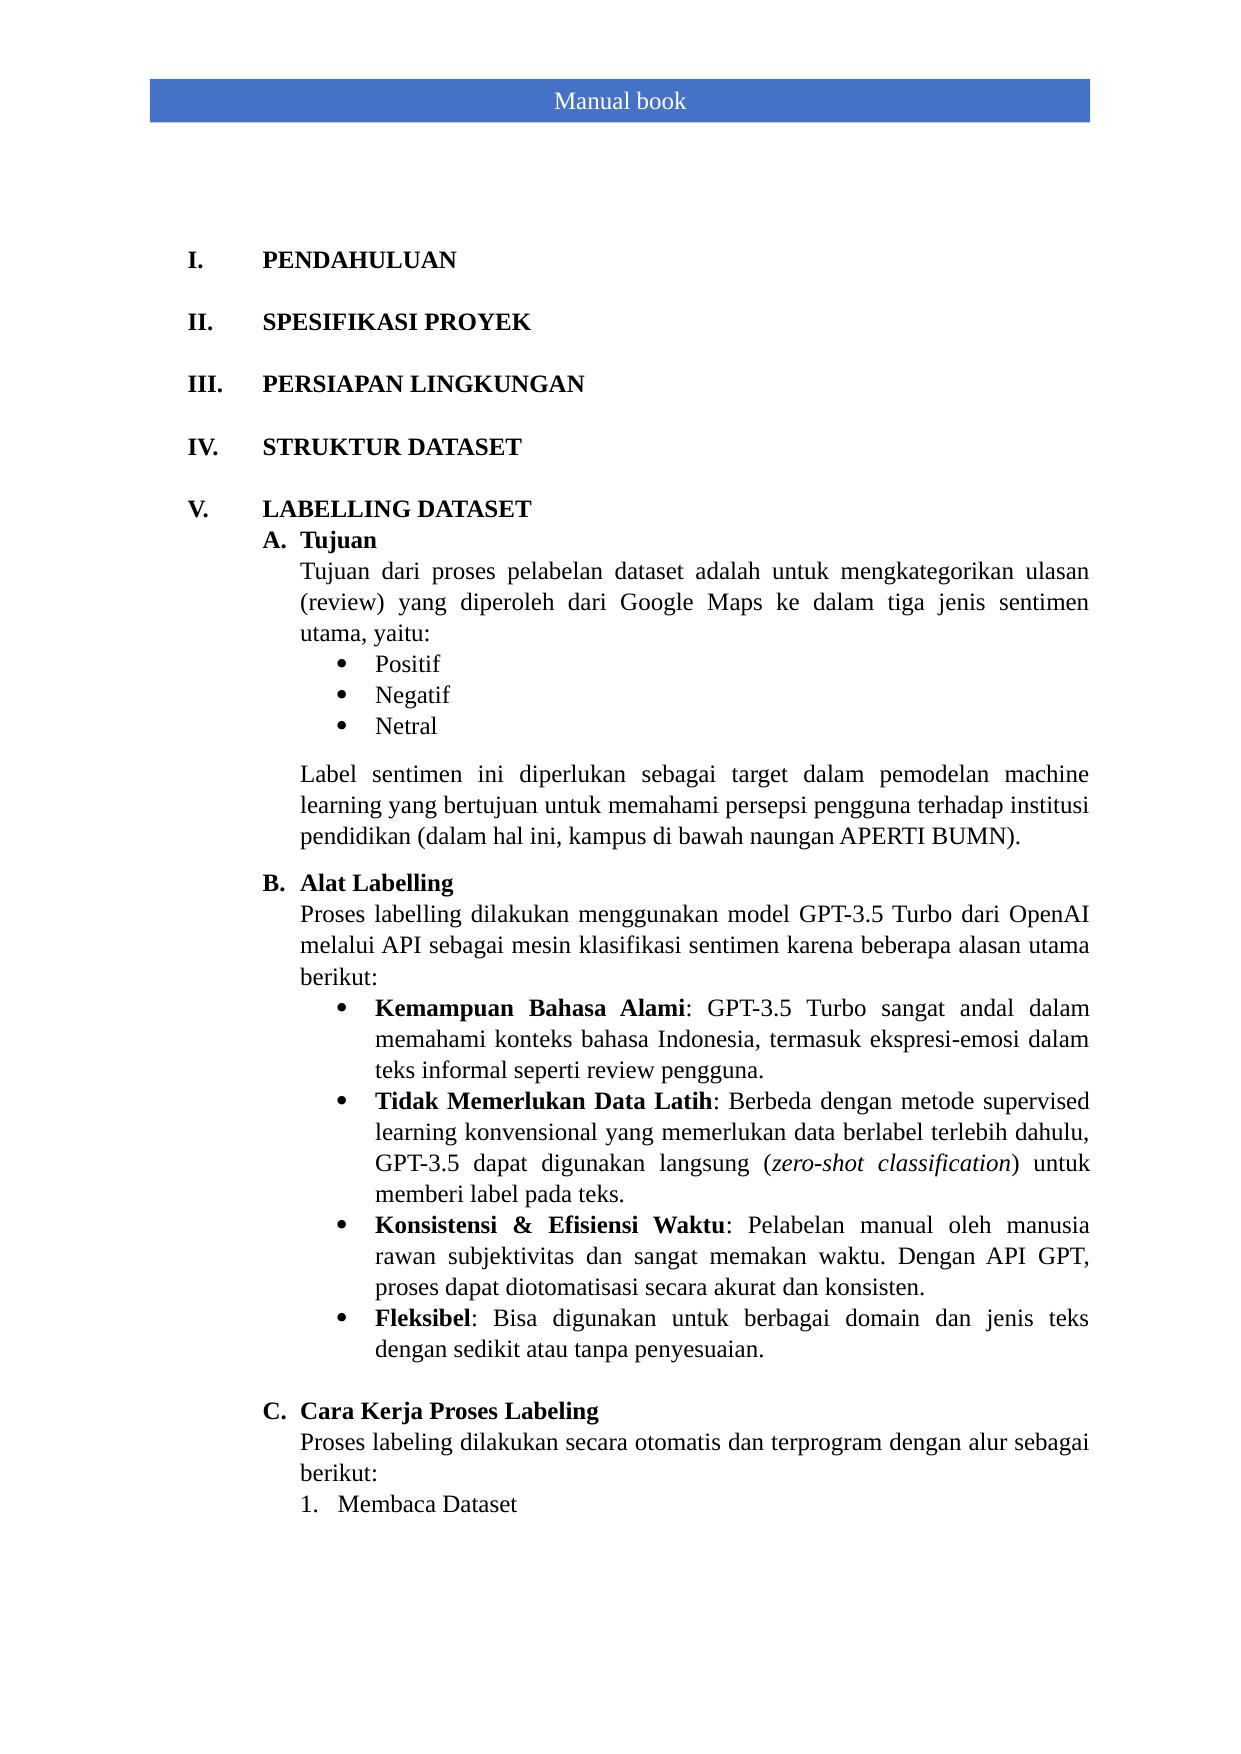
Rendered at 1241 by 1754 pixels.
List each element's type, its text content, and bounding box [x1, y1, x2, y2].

list Konsistensi & Efisiensi Waktu: Pelabelan manual oleh manusia rawan subjektivitas dan sangat memakan waktu. Dengan API GPT, proses dapat diotomatisasi secara akurat dan konsisten. [337, 1210, 1090, 1301]
list Membaca Dataset [300, 1489, 1090, 1518]
list STRUKTUR DATASET [187, 432, 1090, 460]
list Positif [337, 649, 1090, 678]
list PENDAHULUAN [187, 245, 1090, 274]
list SPESIFIKASI PROYEK [187, 307, 1090, 336]
list Netral [337, 711, 1090, 740]
text Label sentimen ini diperlukan sebagai target dalam pemodelan machine learning yang bertujuan untuk memahami persepsi pengguna terhadap institusi pendidikan (dalam hal ini, kampus di bawah naungan APERTI BUMN). [300, 759, 1090, 849]
list Kemampuan Bahasa Alami: GPT-3.5 Turbo sangat andal dalam memahami konteks bahasa Indonesia, termasuk ekspresi-emosi dalam teks informal seperti review pengguna. [337, 993, 1090, 1083]
list Cara Kerja Proses Labeling [262, 1396, 1090, 1425]
list LABELLING DATASET [187, 494, 1090, 522]
list Tujuan dari proses pelabelan dataset adalah untuk mengkategorikan ulasan (review) yang diperoleh dari Google Maps ke dalam tiga jenis sentimen utama, yaitu: [300, 556, 1090, 647]
list Proses labelling dilakukan menggunakan model GPT-3.5 Turbo dari OpenAI melalui API sebagai mesin klasifikasi sentimen karena beberapa alasan utama berikut: [300, 899, 1090, 990]
list Tujuan [262, 525, 1090, 553]
list Negatif [337, 680, 1090, 709]
list Proses labeling dilakukan secara otomatis dan terprogram dengan alur sebagai berikut: [300, 1427, 1090, 1487]
list Fleksibel: Bisa digunakan untuk berbagai domain dan jenis teks dengan sedikit atau tanpa penyesuaian. [337, 1303, 1090, 1363]
list Tidak Memerlukan Data Latih: Berbeda dengan metode supervised learning konvensional yang memerlukan data berlabel terlebih dahulu, GPT-3.5 dapat digunakan langsung (zero-shot classification) untuk memberi label pada teks. [337, 1086, 1090, 1208]
list Alat Labelling [262, 868, 1090, 897]
list PERSIAPAN LINGKUNGAN [187, 369, 1090, 398]
